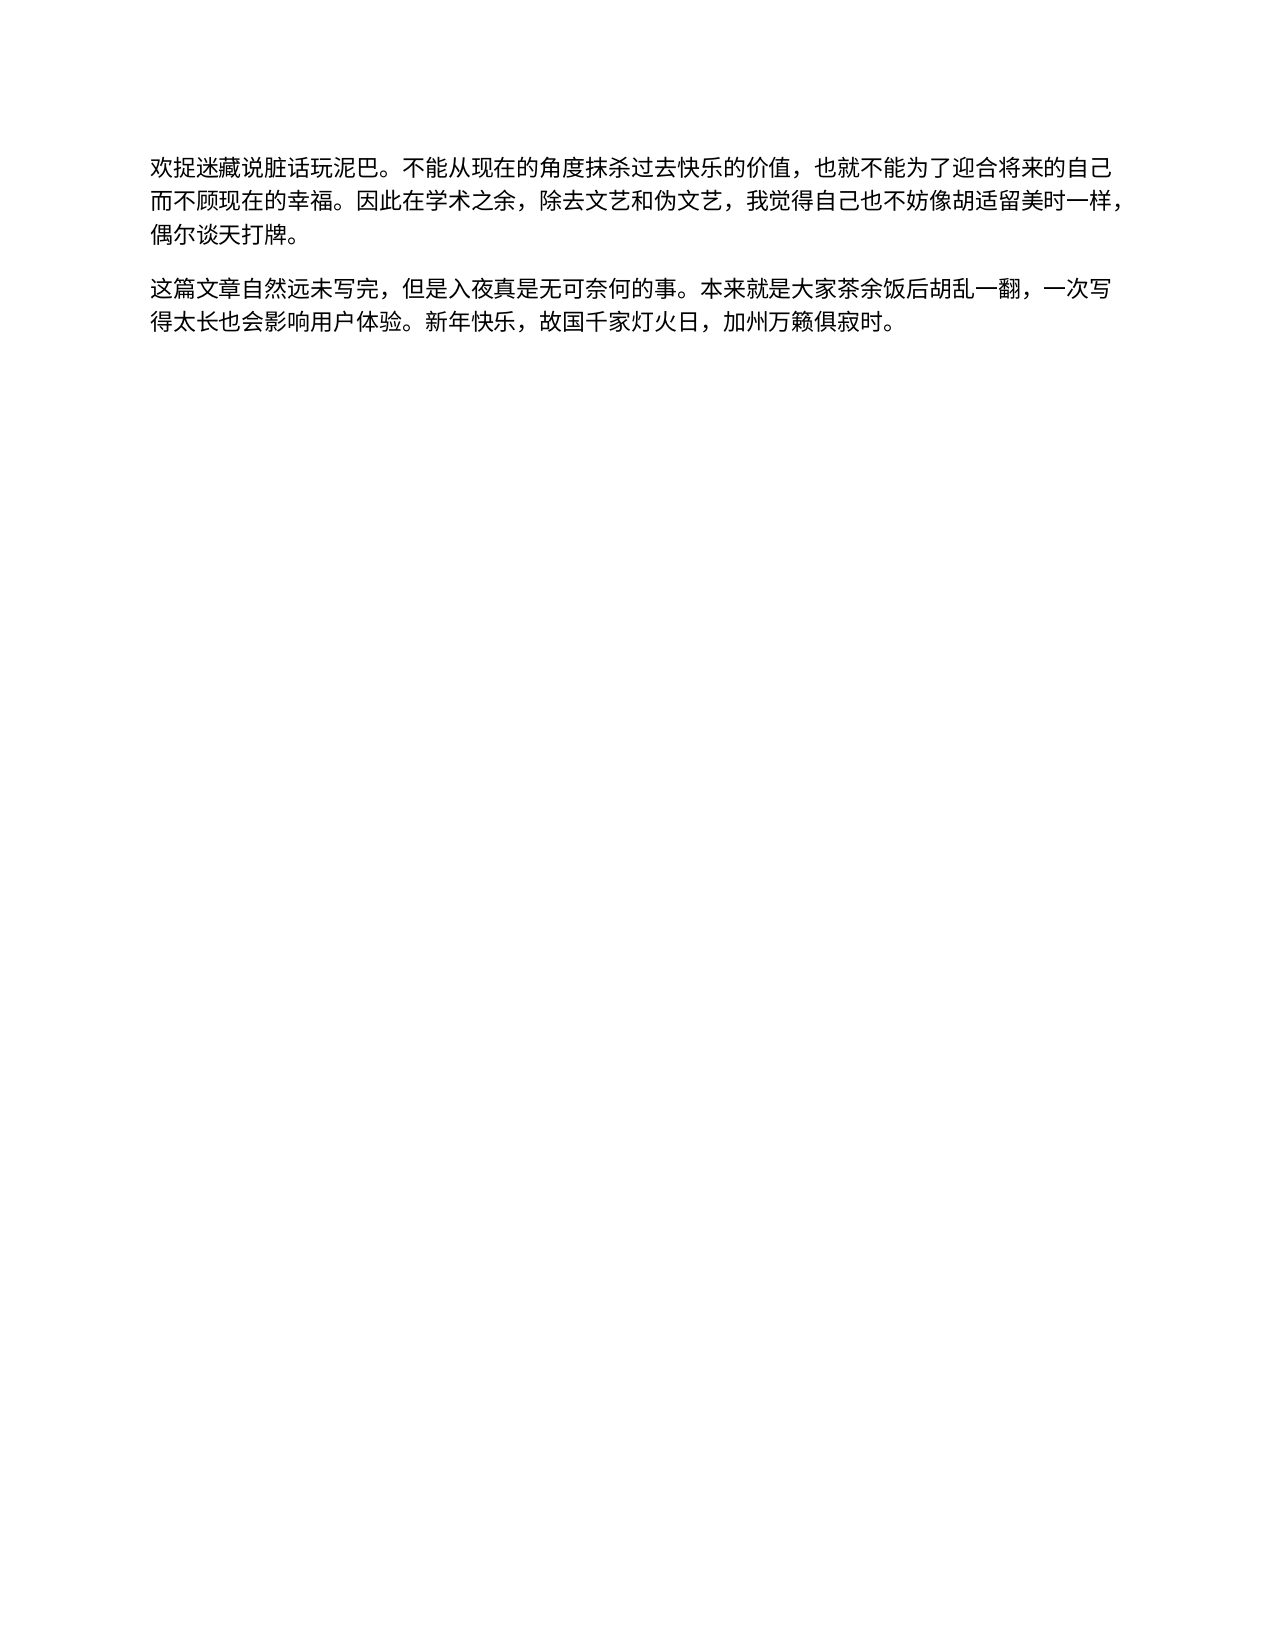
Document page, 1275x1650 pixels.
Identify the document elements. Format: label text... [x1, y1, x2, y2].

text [150, 150, 1125, 250]
text 这篇文章自然远未写完，但是入夜真是无可奈何的事。本来就是大家茶余饭后胡乱一翻，一次写得太长也会影响用户体验。新年快乐，故国千家灯火日，加州万籁俱寂时。 [150, 271, 1125, 337]
